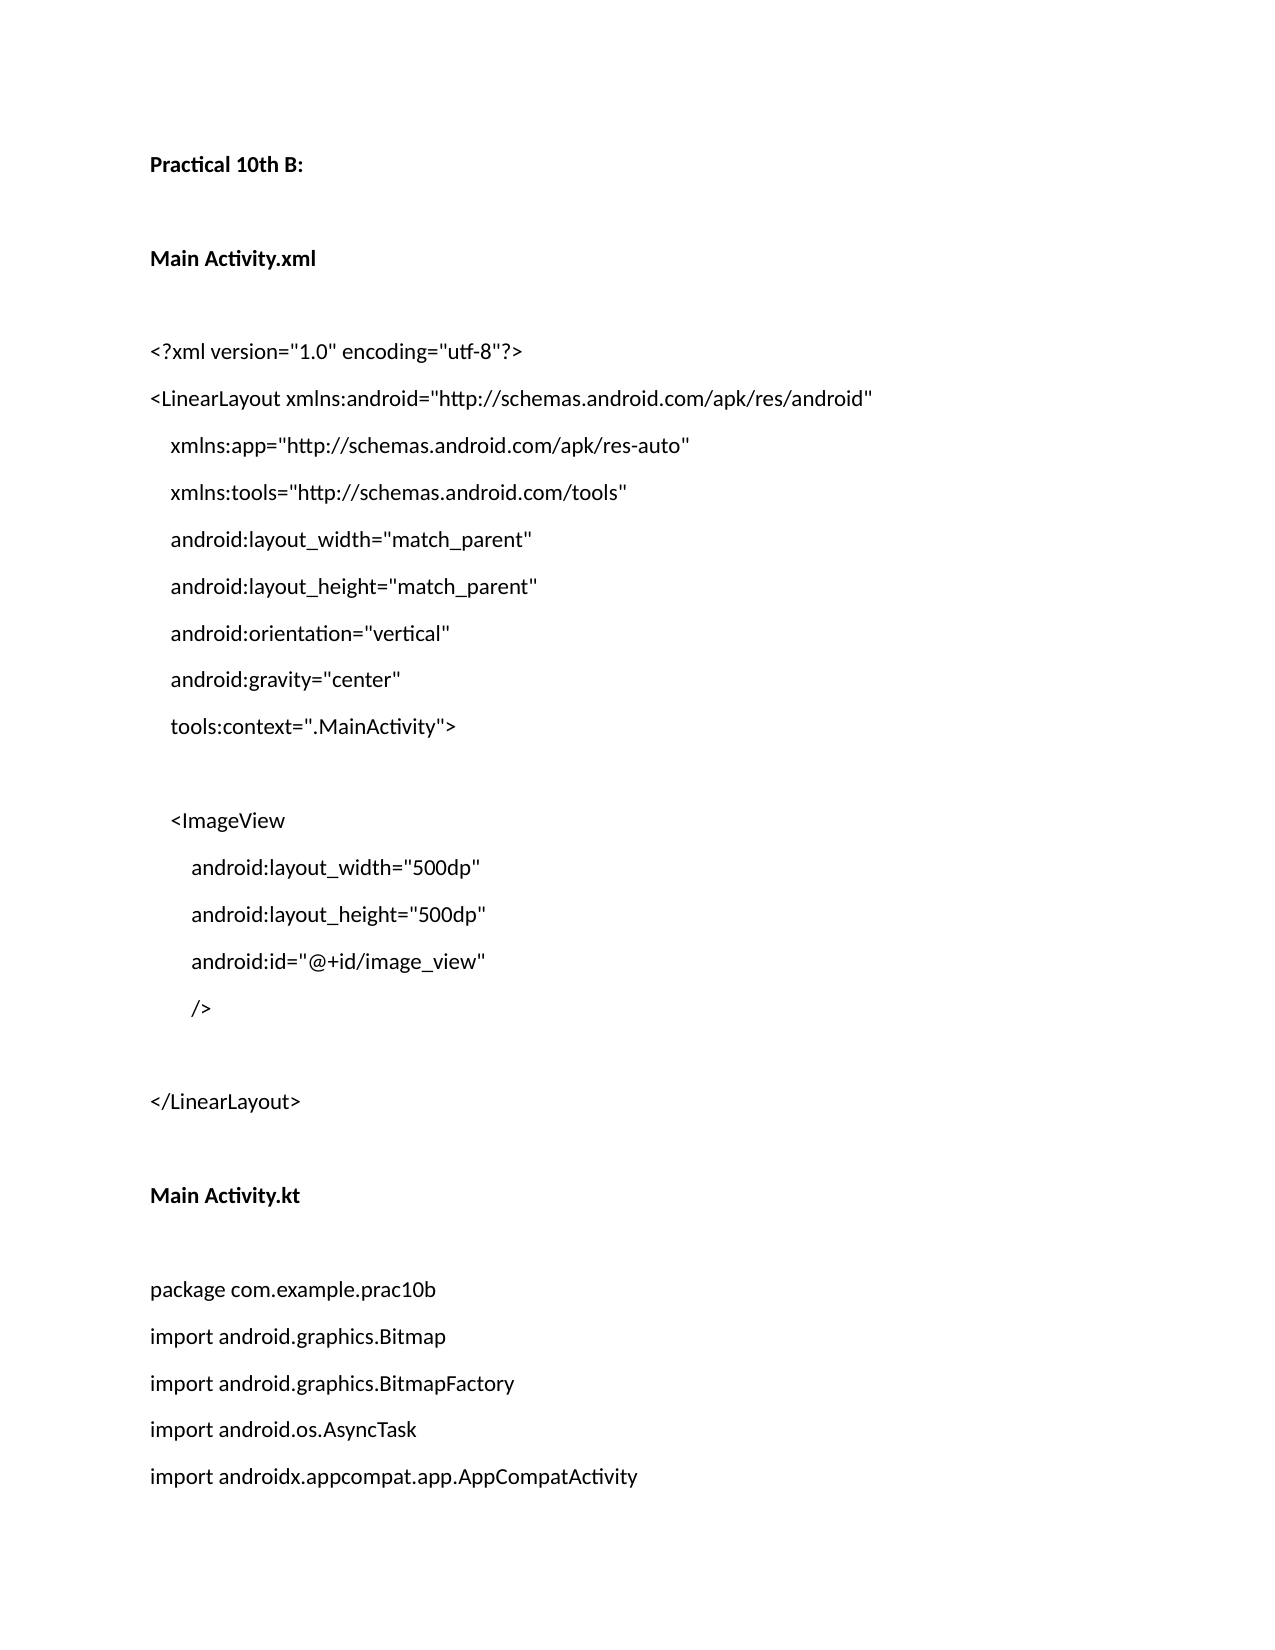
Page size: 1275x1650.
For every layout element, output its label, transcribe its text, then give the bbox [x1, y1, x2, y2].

text import androidx.appcompat.app.AppCompatActivity [150, 1462, 1125, 1491]
text android:gravity="center" [150, 666, 1125, 694]
text tools:context=".MainActivity"> [150, 712, 1125, 741]
text android:layout_width="500dp" [150, 853, 1125, 881]
text </LinearLayout> [150, 1087, 1125, 1116]
text Practical 10th B: [150, 150, 1125, 178]
text import android.os.AsyncTask [150, 1416, 1125, 1444]
text Main Activity.xml [150, 244, 1125, 272]
text <ImageView [150, 806, 1125, 834]
text android:id="@+id/image_view" [150, 947, 1125, 975]
text xmlns:app="http://schemas.android.com/apk/res-auto" [150, 431, 1125, 459]
text import android.graphics.Bitmap [150, 1322, 1125, 1350]
text android:layout_width="match_parent" [150, 525, 1125, 553]
text import android.graphics.BitmapFactory [150, 1369, 1125, 1397]
text package com.example.prac10b [150, 1275, 1125, 1303]
text Main Activity.kt [150, 1181, 1125, 1209]
text android:orientation="vertical" [150, 619, 1125, 647]
text <LinearLayout xmlns:android="http://schemas.android.com/apk/res/android" [150, 384, 1125, 412]
text android:layout_height="match_parent" [150, 572, 1125, 600]
text <?xml version="1.0" encoding="utf-8"?> [150, 337, 1125, 366]
text xmlns:tools="http://schemas.android.com/tools" [150, 478, 1125, 506]
text /> [150, 994, 1125, 1022]
text android:layout_height="500dp" [150, 900, 1125, 928]
